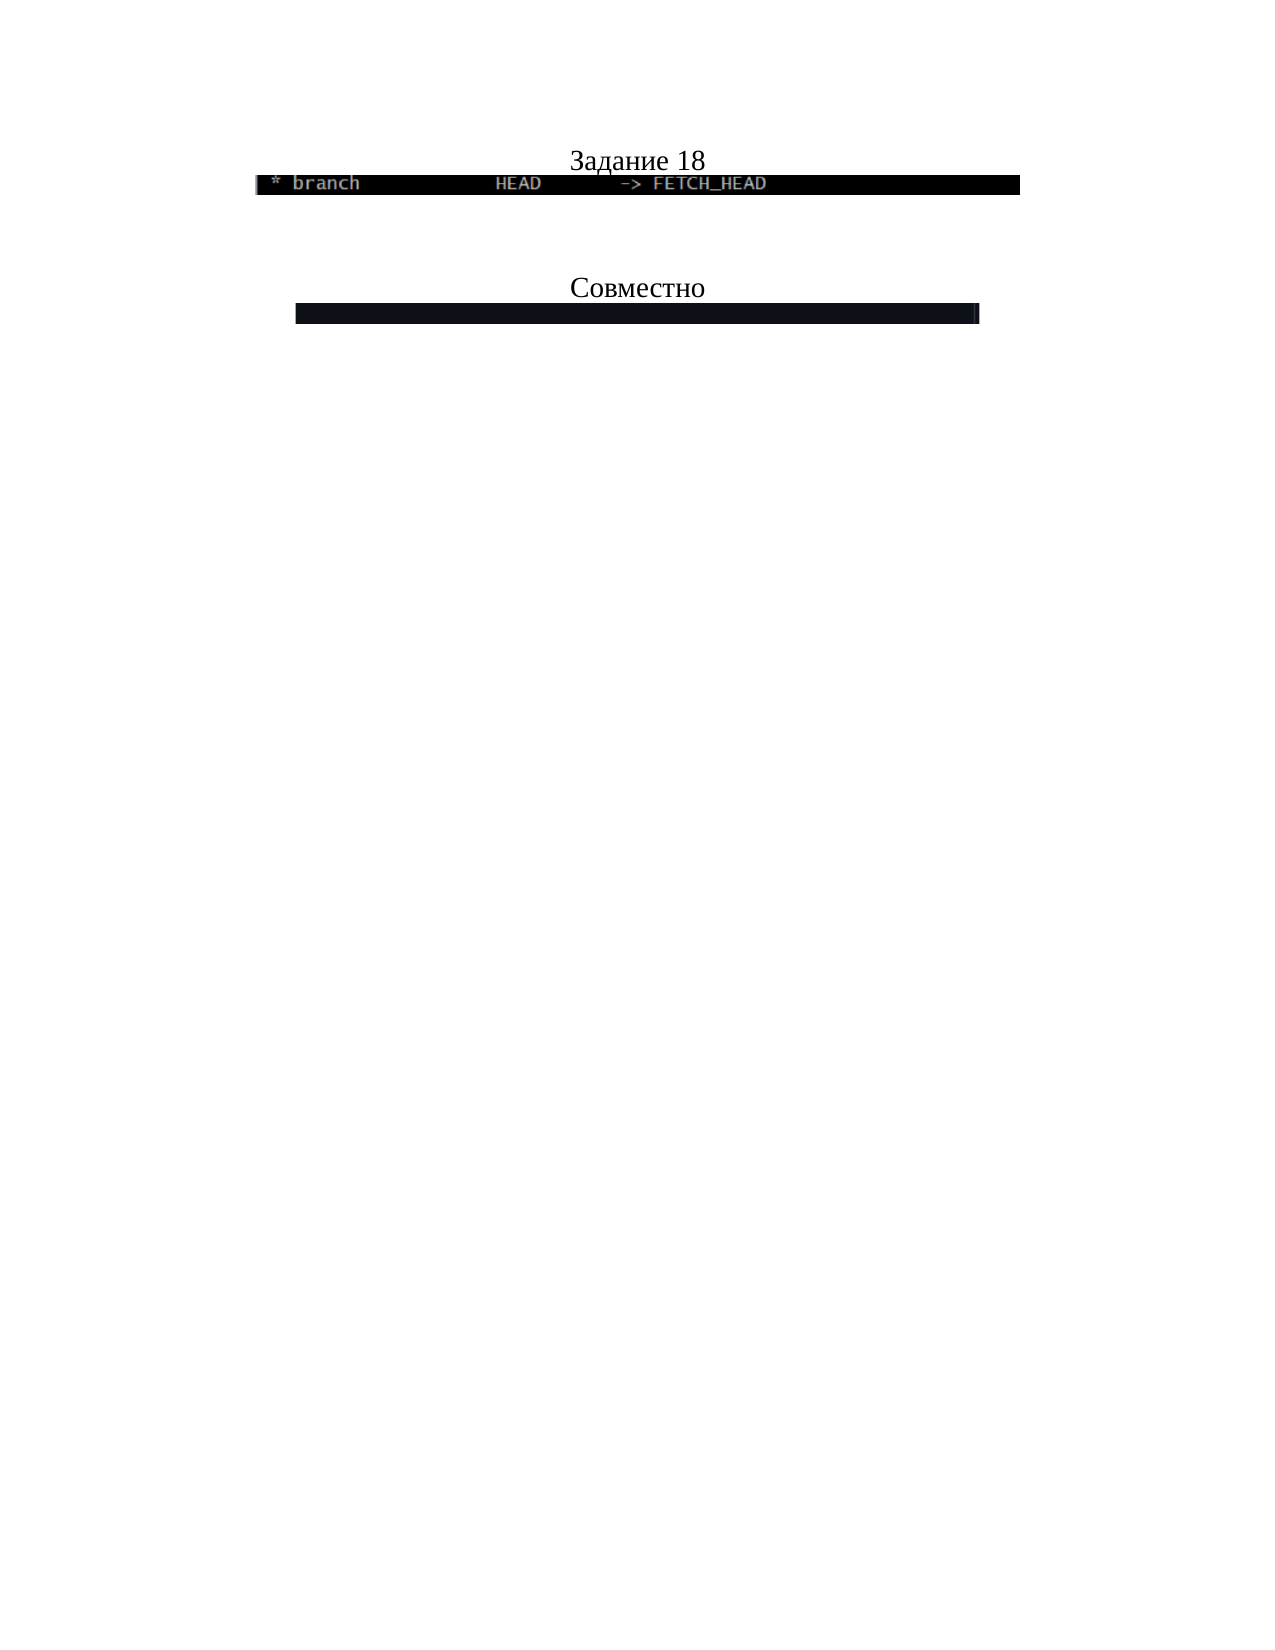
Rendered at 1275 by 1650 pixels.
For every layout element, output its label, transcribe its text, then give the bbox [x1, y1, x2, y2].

text Cовместно [150, 277, 1125, 303]
text Задание 18 [150, 150, 1125, 175]
